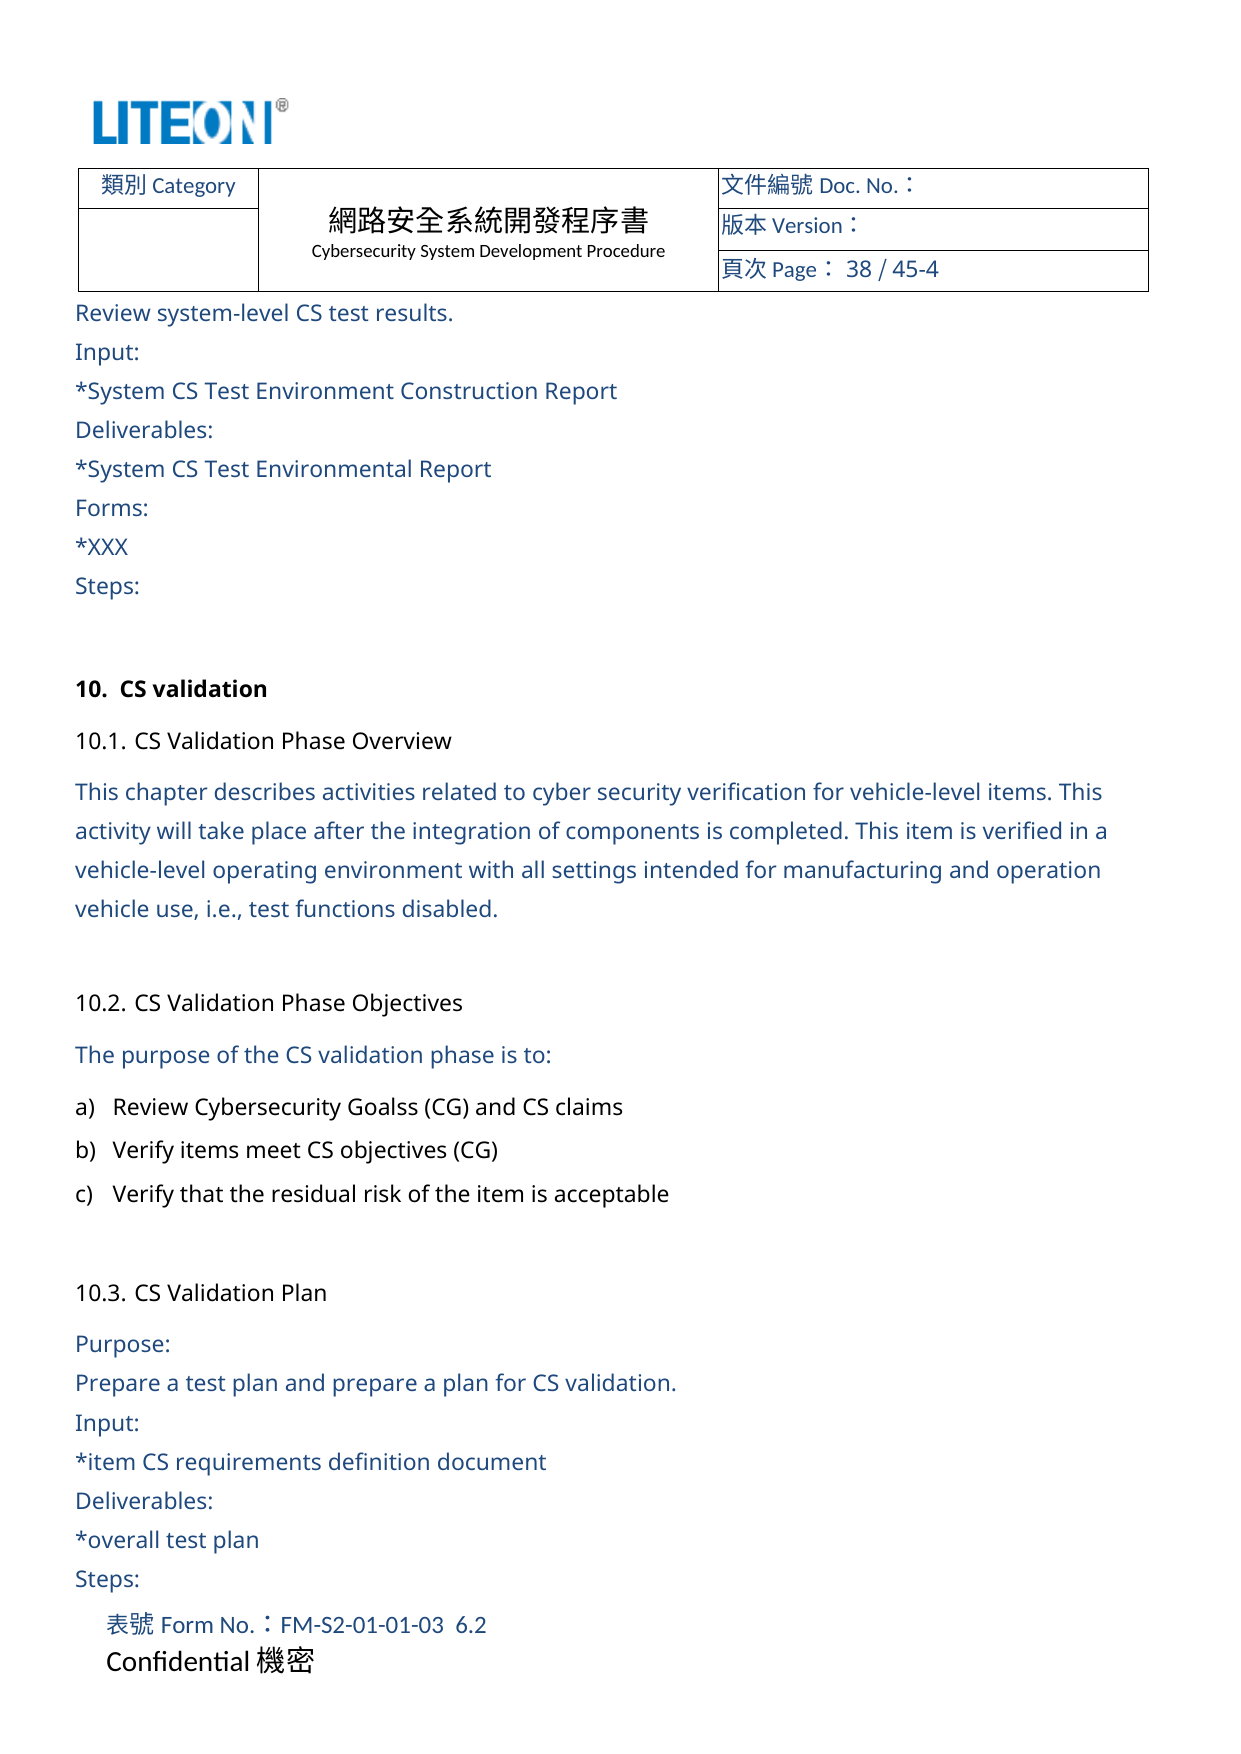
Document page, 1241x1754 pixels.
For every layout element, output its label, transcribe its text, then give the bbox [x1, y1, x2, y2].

text *item CS requirements definition document [75, 1446, 1165, 1477]
text *System CS Test Environment Construction Report [75, 374, 1165, 406]
text Review system-level CS test results. [75, 296, 1165, 328]
text *overall test plan [75, 1524, 1165, 1555]
text Purpose: [75, 1328, 1165, 1359]
text *System CS Test Environmental Report [75, 453, 1165, 484]
text *XXX [75, 531, 1165, 562]
text Deliverables: [75, 414, 1165, 445]
text Deliverables: [75, 1484, 1165, 1516]
picture [93, 98, 289, 144]
text The purpose of the CS validation phase is to: [75, 1039, 1165, 1070]
text Input: [75, 1406, 1165, 1438]
list Review Cybersecurity Goalss (CG) and CS claims [75, 1091, 1165, 1122]
text Input: [75, 336, 1165, 367]
text Forms: [75, 492, 1165, 523]
list Verify items meet CS objectives (CG) [75, 1134, 1165, 1166]
list Verify that the residual risk of the item is acceptable [75, 1178, 1165, 1209]
text Steps: [75, 570, 1165, 601]
text Prepare a test plan and prepare a plan for CS validation. [75, 1367, 1165, 1399]
text This chapter describes activities related to cyber security verification for vehicle-level items. This activity will take place after the integration of components is completed. This item is verified in a vehicle-level operating environment with all settings intended for manufacturing and operation vehicle use, i.e., test functions disabled. [75, 776, 1165, 924]
subtitle CS Validation Phase Overview [75, 724, 1165, 756]
subtitle CS Validation Plan [75, 1277, 1165, 1308]
subtitle CS validation [75, 673, 1165, 704]
subtitle CS Validation Phase Objectives [75, 987, 1165, 1019]
text Steps: [75, 1563, 1165, 1594]
